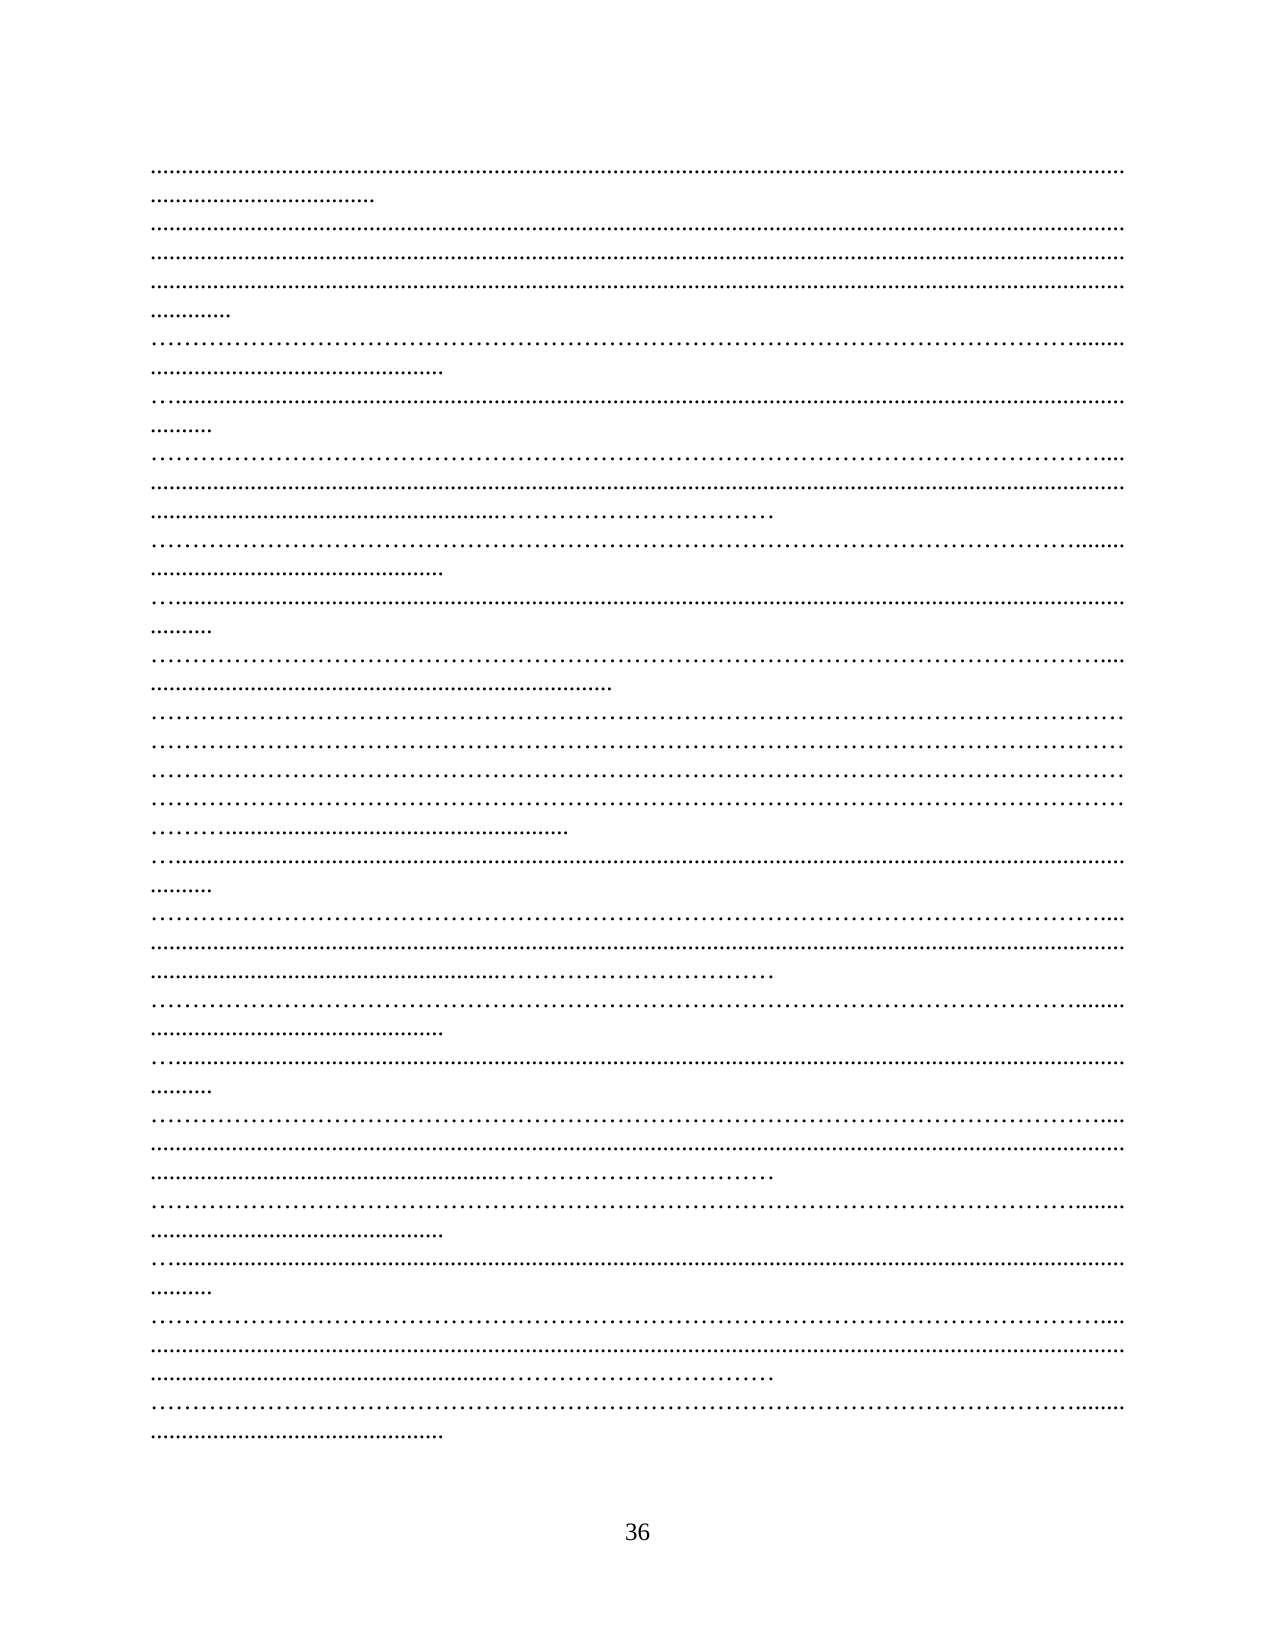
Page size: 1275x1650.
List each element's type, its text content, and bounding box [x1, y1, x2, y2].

text ………………………………………………………………………………………………….......................................................…..................................................................................................................................................................…………………………………………………………………………………………………….............................................................................. [150, 524, 1125, 696]
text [150, 1386, 1125, 1444]
text ................................................................................................................................................................................................................................................................................................................................................................................................................................................................................................. [150, 207, 1125, 322]
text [150, 150, 1125, 207]
text ……………………………………………………………………………………………………………………………………………………………………………………………………………………………………………………………………………………………………………………………………………………………………………………………………………………………………….......................................................…..................................................................................................................................................................……………………………………………………………………………………………………........................................................................................................................................................................................................................…………………………… [150, 696, 1125, 984]
